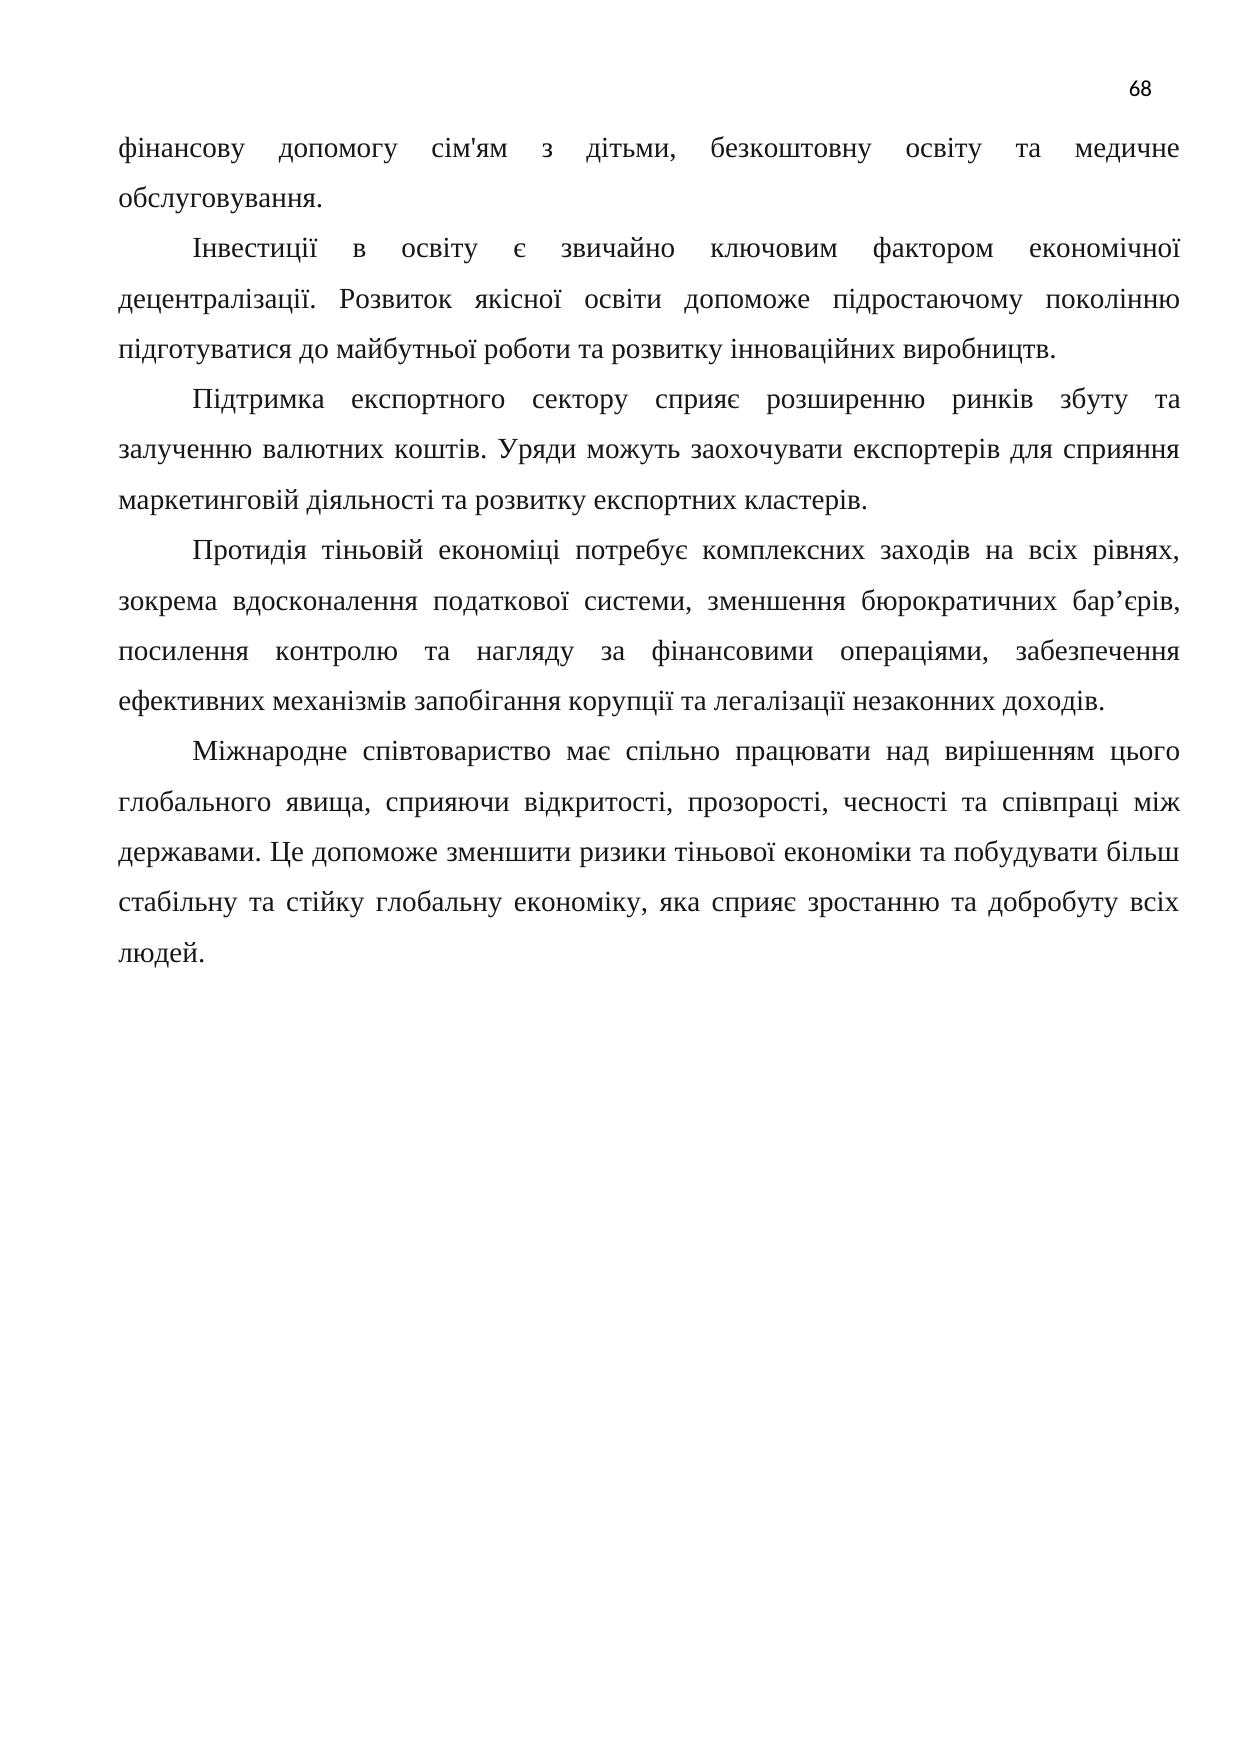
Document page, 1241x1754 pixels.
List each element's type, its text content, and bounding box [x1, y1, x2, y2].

text Протидія тіньовій економіці потребує комплексних заходів на всіх рівнях, зокрема вдосконалення податкової системи, зменшення бюрократичних бар’єрів, посилення контролю та нагляду за фінансовими операціями, забезпечення ефективних механізмів запобігання корупції та легалізації незаконних доходів. [118, 532, 1181, 717]
text Інвестиції в освіту є звичайно ключовим фактором економічної децентралізації. Розвиток якісної освіти допоможе підростаючому поколінню підготуватися до майбутньої роботи та розвитку інноваційних виробництв. [118, 230, 1181, 364]
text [118, 130, 1181, 214]
text Підтримка експортного сектору сприяє розширенню ринків збуту та залученню валютних коштів. Уряди можуть заохочувати експортерів для сприяння маркетинговій діяльності та розвитку експортних кластерів. [118, 381, 1181, 516]
text Міжнародне співтовариство має спільно працювати над вирішенням цього глобального явища, сприяючи відкритості, прозорості, чесності та співпраці між державами. Це допоможе зменшити ризики тіньової економіки та побудувати більш стабільну та стійку глобальну економіку, яка сприяє зростанню та добробуту всіх людей. [118, 733, 1181, 968]
